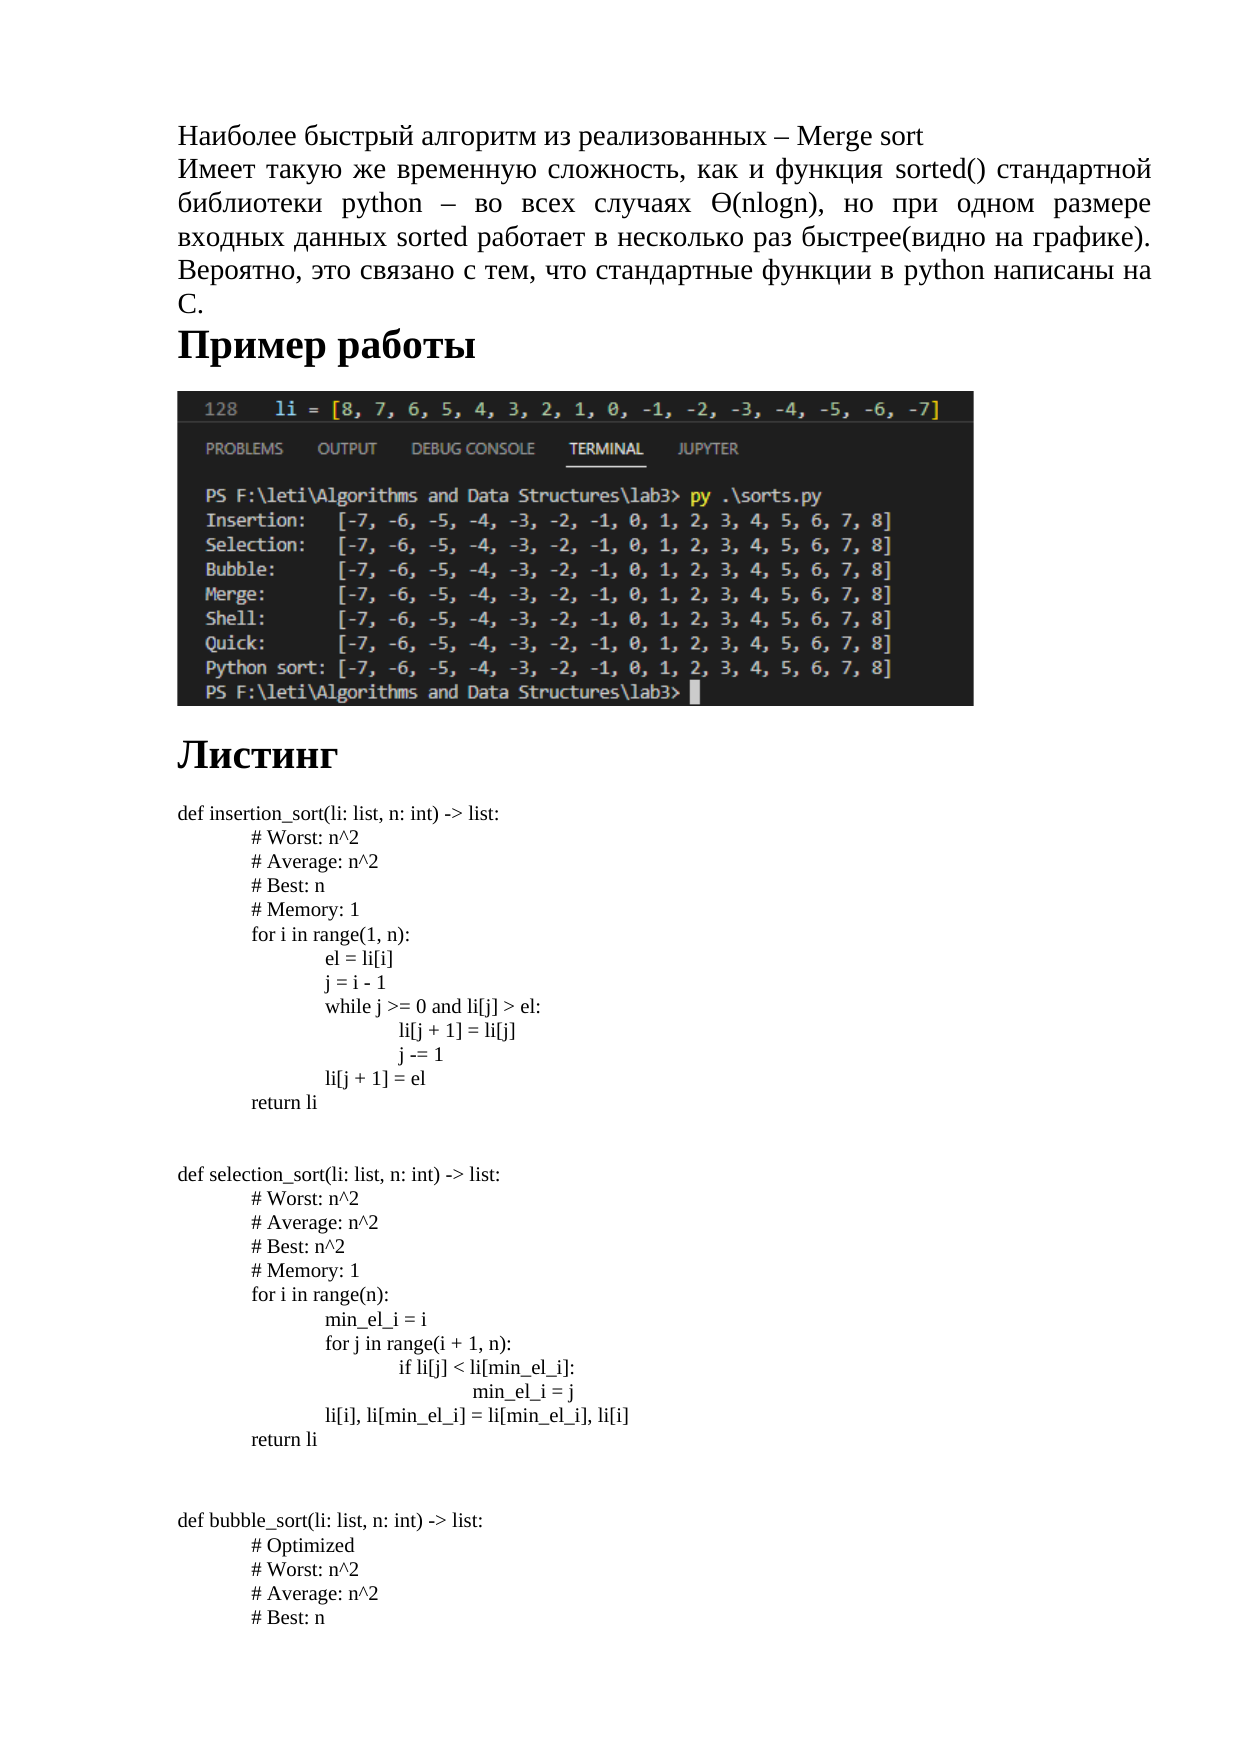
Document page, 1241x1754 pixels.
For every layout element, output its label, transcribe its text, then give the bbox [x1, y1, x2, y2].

text def insertion_sort(li: list, n: int) -> list: [177, 801, 1152, 825]
text # Optimized [177, 1532, 1152, 1557]
text # Memory: 1 [177, 1258, 1152, 1282]
text Имеет такую же временную сложность, как и функция sorted() стандартной библиотеки python – во всех случаях ϴ(nlogn), но при одном размере входных данных sorted работает в несколько раз быстрее(видно на графике). Вероятно, это связано с тем, что стандартные функции в python написаны на C. [177, 152, 1152, 319]
text li[j + 1] = li[j] [177, 1018, 1152, 1042]
text # Best: n^2 [177, 1234, 1152, 1258]
text # Average: n^2 [177, 1210, 1152, 1234]
text def bubble_sort(li: list, n: int) -> list: [177, 1508, 1152, 1532]
text el = li[i] [177, 946, 1152, 969]
text return li [177, 1090, 1152, 1114]
text # Worst: n^2 [177, 825, 1152, 849]
text # Memory: 1 [177, 897, 1152, 921]
text # Worst: n^2 [177, 1557, 1152, 1581]
text Пример работы [177, 319, 1152, 367]
text # Average: n^2 [177, 849, 1152, 873]
text for i in range(1, n): [177, 921, 1152, 946]
text li[i], li[min_el_i] = li[min_el_i], li[i] [177, 1403, 1152, 1427]
text j -= 1 [177, 1042, 1152, 1066]
text for j in range(i + 1, n): [177, 1331, 1152, 1354]
text return li [177, 1427, 1152, 1451]
text min_el_i = j [177, 1379, 1152, 1403]
text Наиболее быстрый алгоритм из реализованных – Merge sort [177, 118, 1152, 152]
picture [177, 391, 974, 706]
text if li[j] < li[min_el_i]: [177, 1354, 1152, 1379]
text min_el_i = i [177, 1306, 1152, 1331]
text # Best: n [177, 1605, 1152, 1629]
text j = i - 1 [177, 969, 1152, 994]
text # Best: n [177, 873, 1152, 897]
text li[j + 1] = el [177, 1066, 1152, 1090]
text while j >= 0 and li[j] > el: [177, 994, 1152, 1018]
text for i in range(n): [177, 1282, 1152, 1306]
text # Worst: n^2 [177, 1186, 1152, 1210]
text Листинг [177, 729, 1152, 777]
text # Average: n^2 [177, 1581, 1152, 1605]
text def selection_sort(li: list, n: int) -> list: [177, 1162, 1152, 1186]
